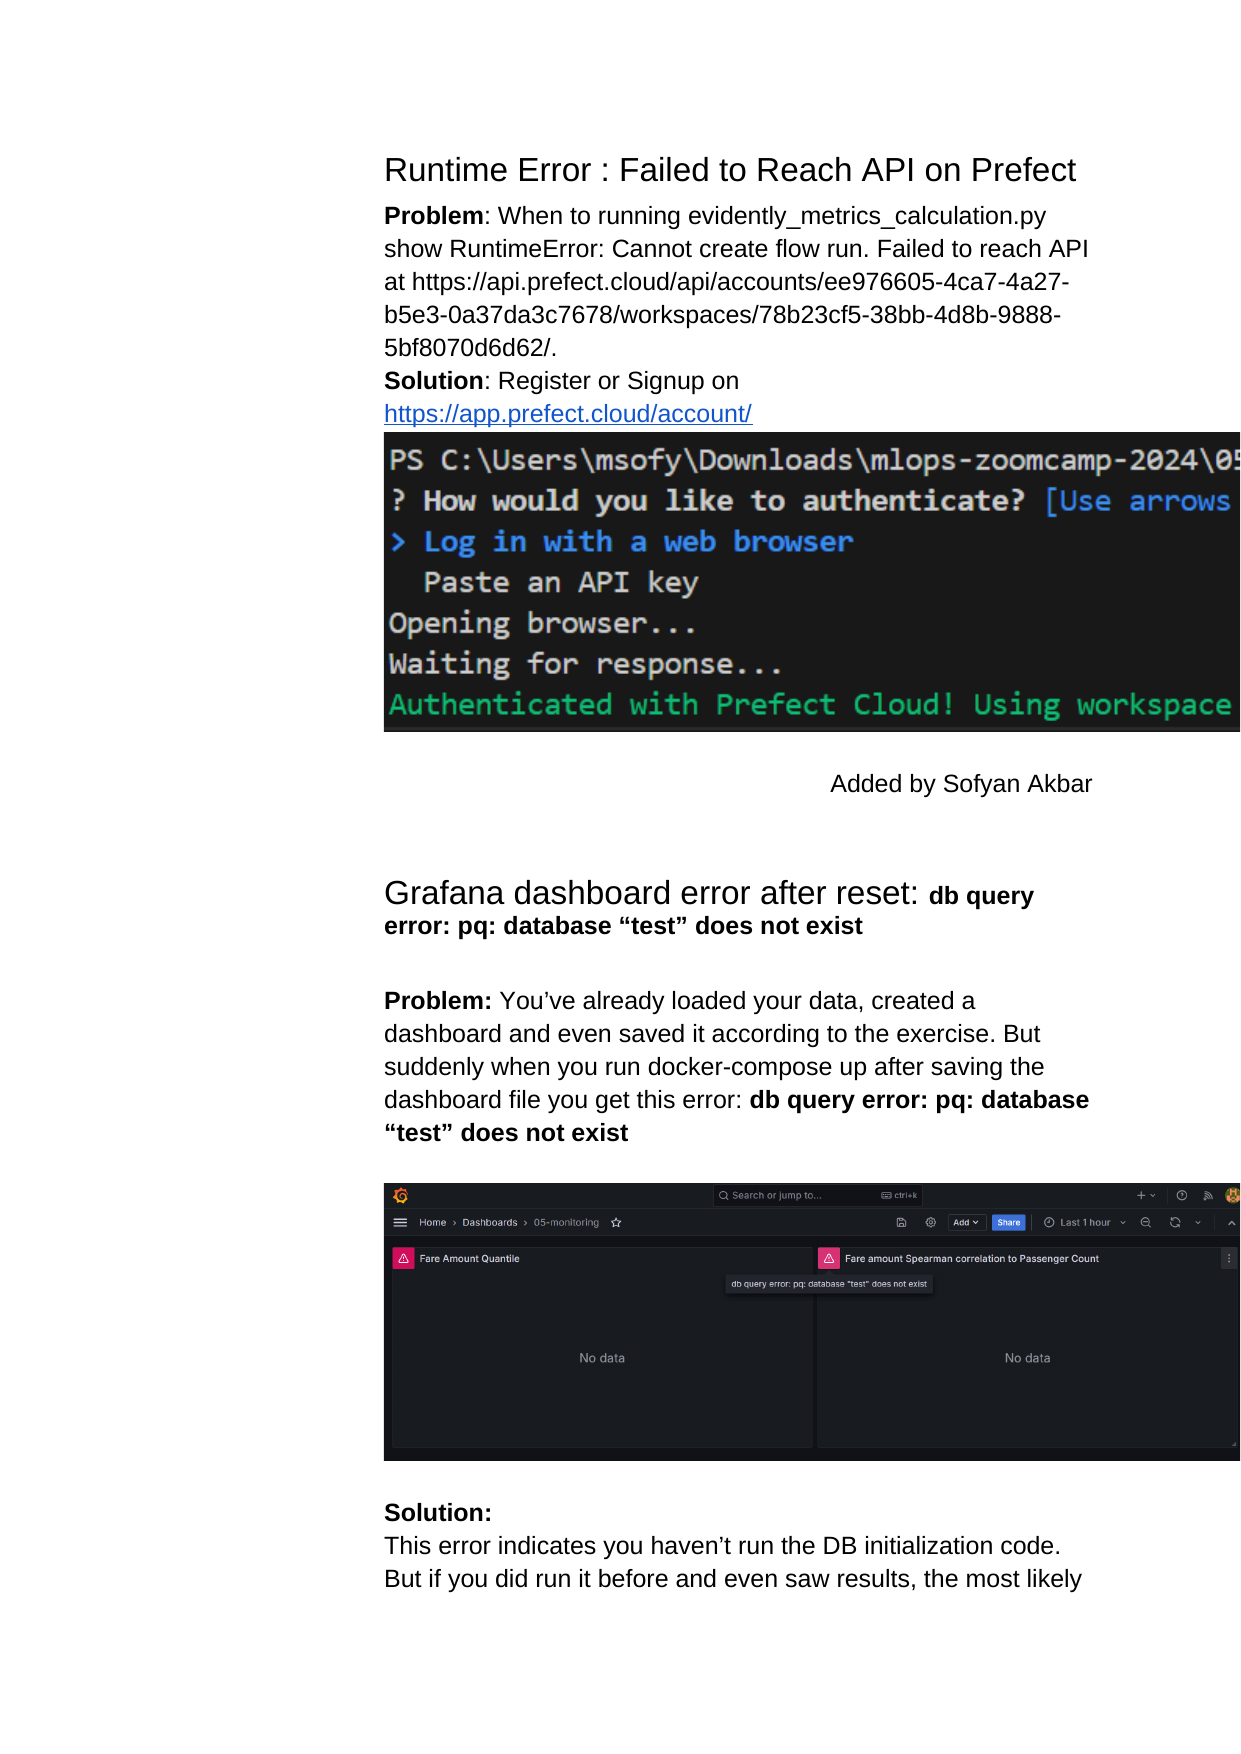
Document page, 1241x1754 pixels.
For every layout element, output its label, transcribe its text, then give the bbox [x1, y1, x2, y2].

text Added by Sofyan Akbar [384, 769, 1093, 798]
text Problem: You’ve already loaded your data, created a dashboard and even saved it according to the exercise. But suddenly when you run docker-compose up after saving the dashboard file you get this error: db query error: pq: database “test” does not exist [384, 986, 1093, 1146]
subtitle Grafana dashboard error after reset: db query error: pq: database “test” does not exist [384, 873, 1093, 940]
text Problem: When to running evidently_metrics_calculation.py show RuntimeError: Cannot create flow run. Failed to reach API at https://api.prefect.cloud/api/accounts/ee976605-4ca7-4a27-b5e3-0a37da3c7678/workspaces/78b23cf5-38bb-4d8b-9888-5bf8070d6d62/. [384, 201, 1093, 362]
text Solution: [384, 1498, 1093, 1527]
text Solution: Register or Signup on https://app.prefect.cloud/account/ [384, 366, 1093, 428]
picture [383, 1183, 1241, 1461]
picture [383, 432, 1241, 732]
subtitle Runtime Error : Failed to Reach API on Prefect [384, 150, 1093, 188]
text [384, 1531, 1093, 1593]
